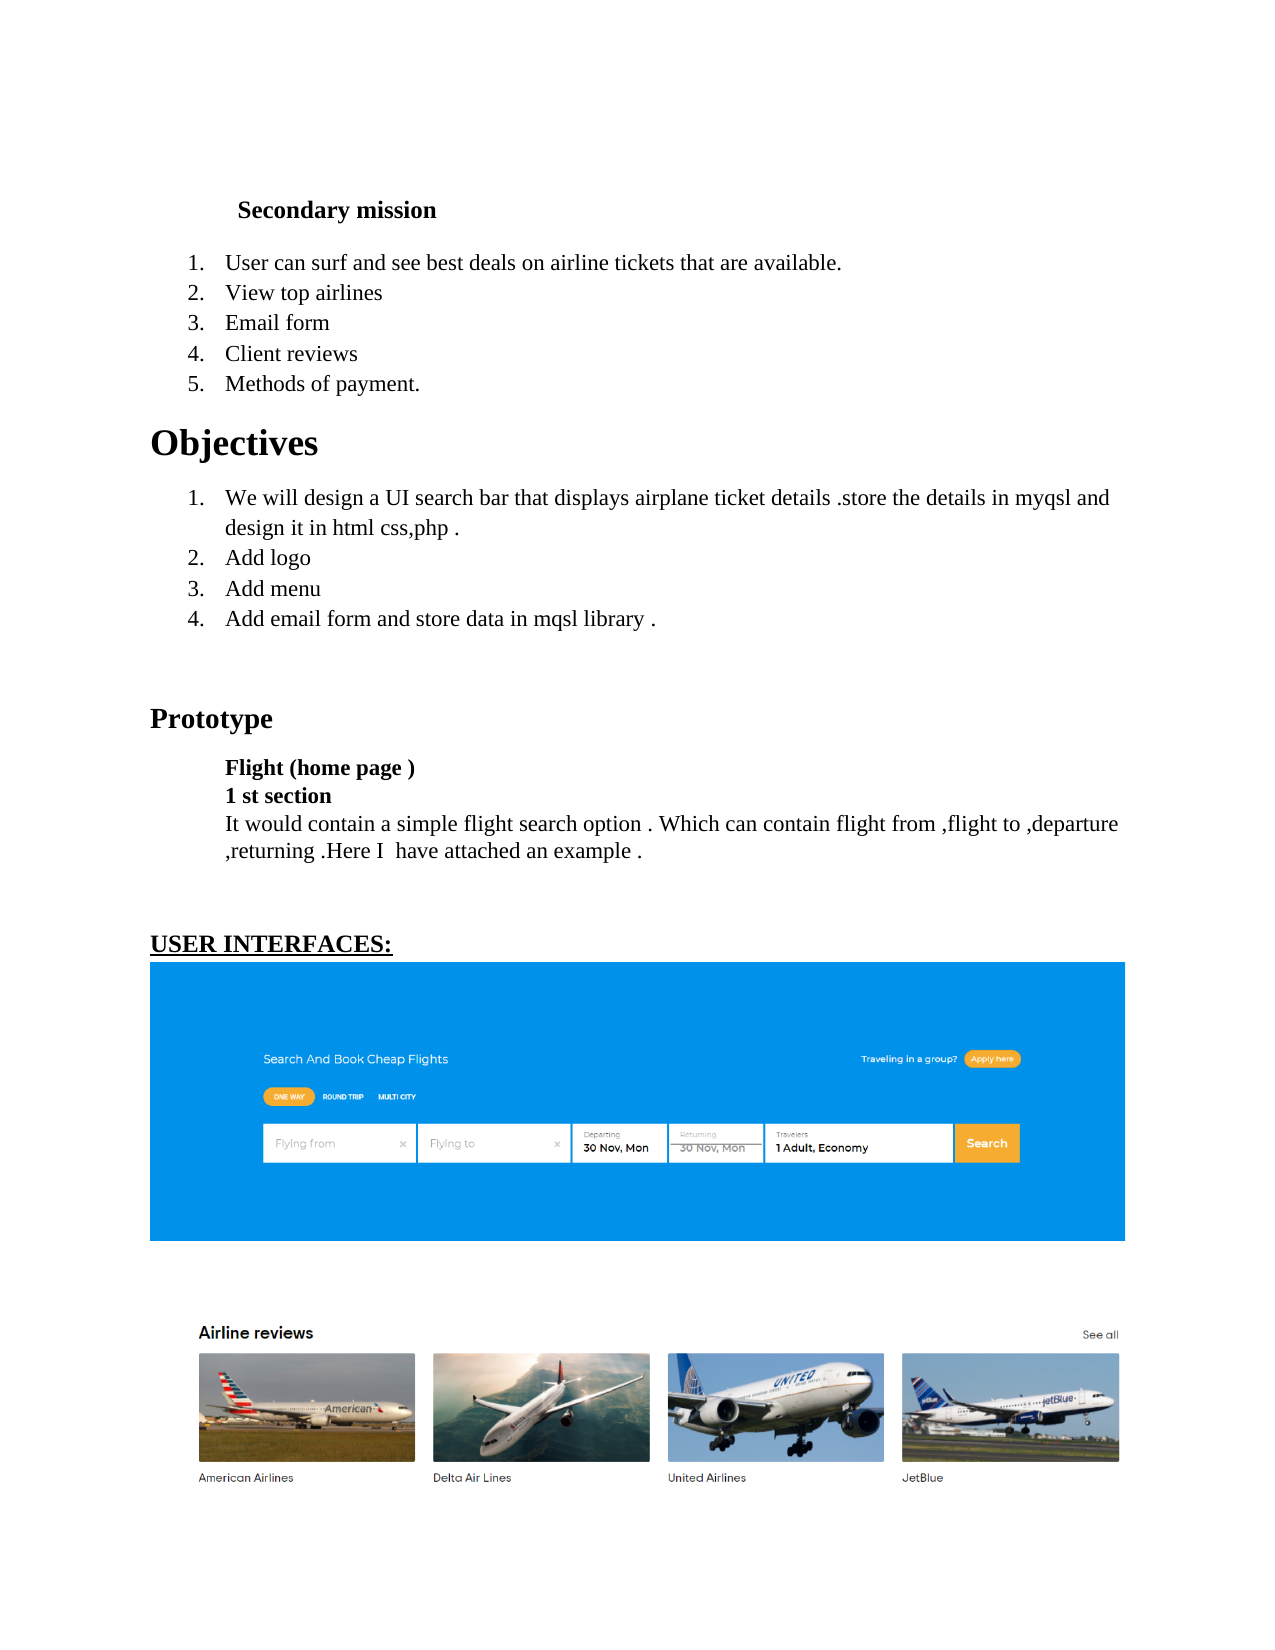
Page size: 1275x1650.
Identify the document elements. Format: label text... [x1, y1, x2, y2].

list View top airlines [187, 279, 1125, 306]
list Flight (home page ) [225, 754, 1125, 780]
list Add menu [187, 575, 1125, 601]
text Prototype [150, 701, 1125, 734]
picture [150, 1306, 1125, 1485]
list 1 st section [225, 782, 1125, 808]
picture [150, 962, 1125, 1241]
subtitle USER INTERFACES: [150, 929, 1125, 958]
list User can surf and see best deals on airline tickets that are available. [187, 249, 1125, 275]
list It would contain a simple flight search option . Which can contain flight from ,flight to ,departure ,returning .Here I have attached an example . [225, 810, 1125, 864]
list Add email form and store data in mqsl library . [187, 605, 1125, 631]
list Email form [187, 309, 1125, 336]
text Secondary mission [150, 195, 1125, 224]
text Objectives [150, 421, 1125, 464]
list Client reviews [187, 339, 1125, 366]
list We will design a UI search bar that displays airplane ticket details .store the details in myqsl and design it in html css,php . [187, 484, 1125, 541]
list Add logo [187, 544, 1125, 571]
list Methods of payment. [187, 370, 1125, 396]
